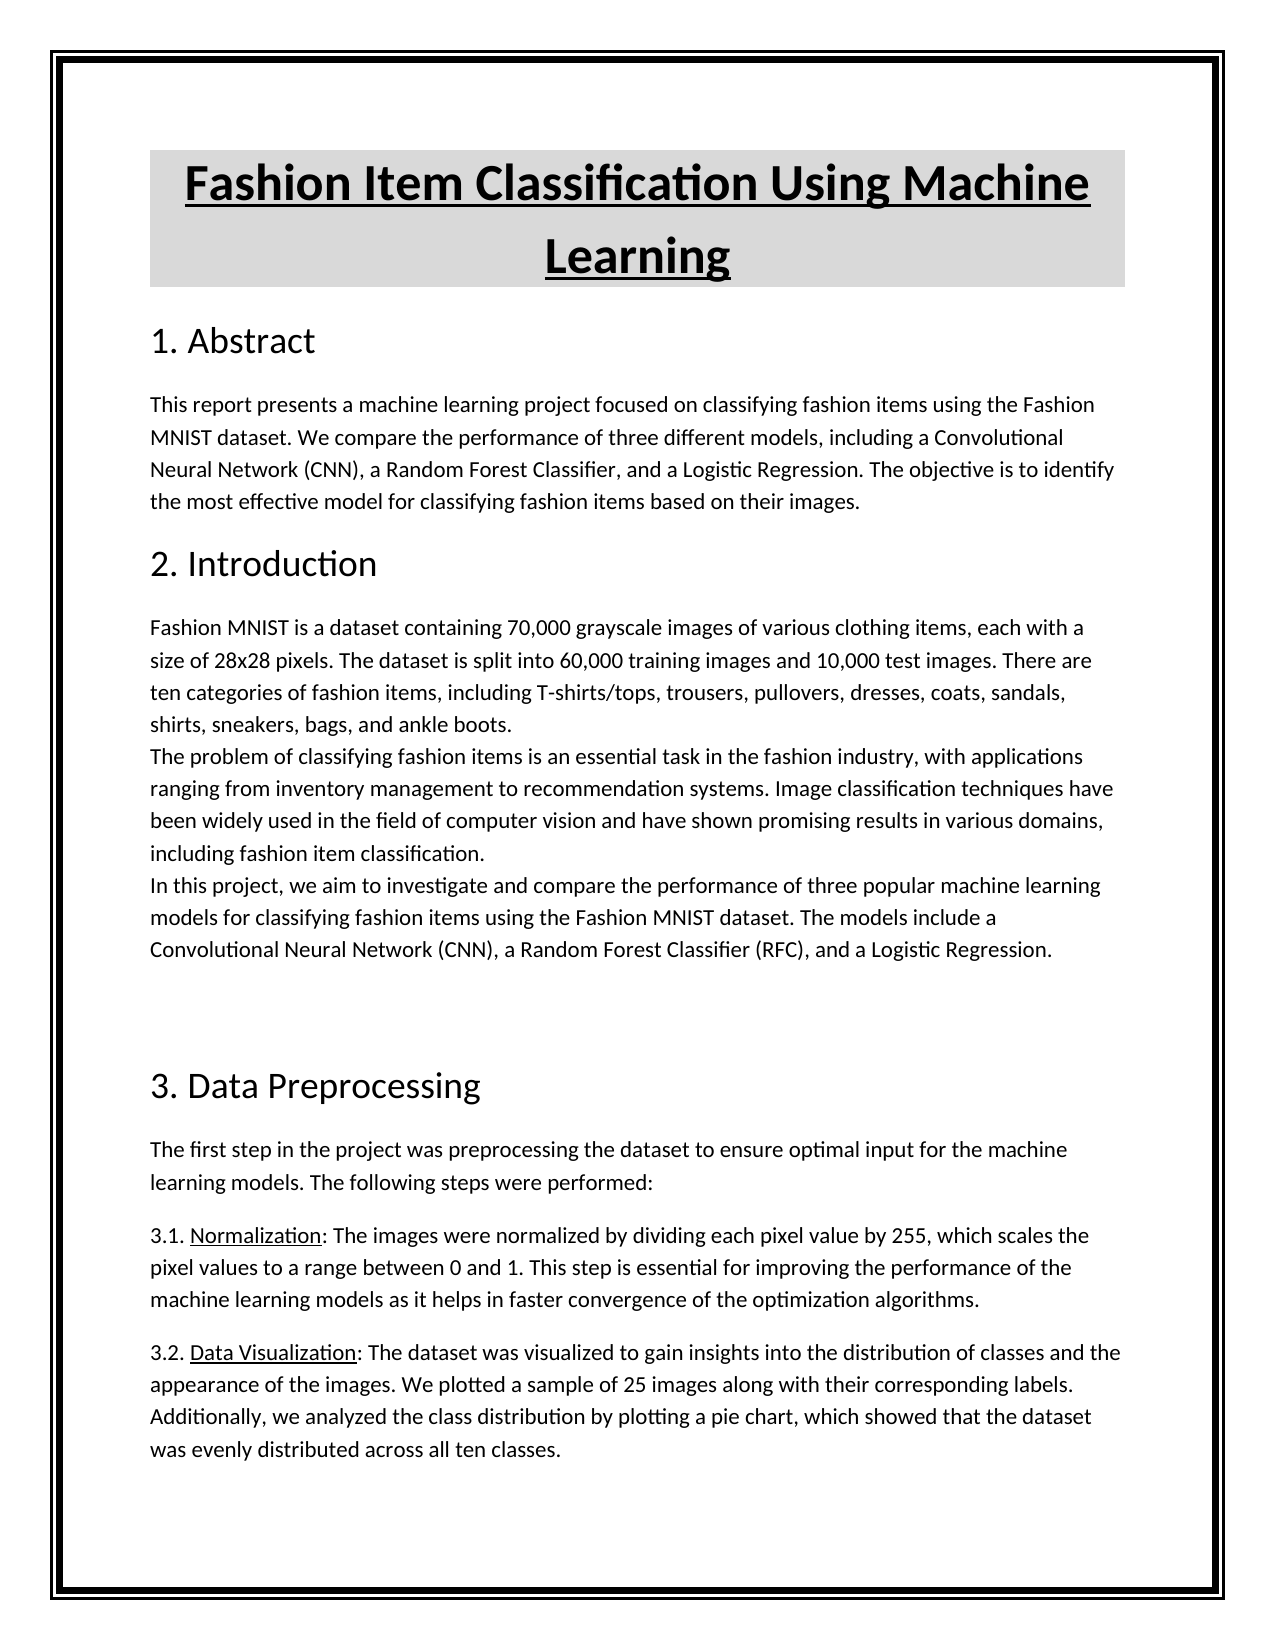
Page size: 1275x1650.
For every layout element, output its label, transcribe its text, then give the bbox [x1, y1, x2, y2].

list Data Preprocessing [150, 1062, 1125, 1108]
text 3.2. Data Visualization: The dataset was visualized to gain insights into the distribution of classes and the appearance of the images. We plotted a sample of 25 images along with their corresponding labels. Additionally, we analyzed the class distribution by plotting a pie chart, which showed that the dataset was evenly distributed across all ten classes. [150, 1338, 1125, 1463]
text Fashion MNIST is a dataset containing 70,000 grayscale images of various clothing items, each with a size of 28x28 pixels. The dataset is split into 60,000 training images and 10,000 test images. There are ten categories of fashion items, including T-shirts/tops, trousers, pullovers, dresses, coats, sandals, shirts, sneakers, bags, and ankle boots. The problem of classifying fashion items is an essential task in the fashion industry, with applications ranging from inventory management to recommendation systems. Image classification techniques have been widely used in the field of computer vision and have shown promising results in various domains, including fashion item classification. In this project, we aim to investigate and compare the performance of three popular machine learning models for classifying fashion items using the Fashion MNIST dataset. The models include a Convolutional Neural Network (CNN), a Random Forest Classifier (RFC), and a Logistic Regression. [150, 613, 1125, 963]
list Abstract [150, 317, 1125, 363]
text Fashion Item Classification Using Machine Learning [150, 150, 1125, 287]
list Introduction [150, 540, 1125, 586]
text The first step in the project was preprocessing the dataset to ensure optimal input for the machine learning models. The following steps were performed: [150, 1136, 1125, 1196]
text This report presents a machine learning project focused on classifying fashion items using the Fashion MNIST dataset. We compare the performance of three different models, including a Convolutional Neural Network (CNN), a Random Forest Classifier, and a Logistic Regression. The objective is to identify the most effective model for classifying fashion items based on their images. [150, 390, 1125, 515]
text 3.1. Normalization: The images were normalized by dividing each pixel value by 255, which scales the pixel values to a range between 0 and 1. This step is essential for improving the performance of the machine learning models as it helps in faster convergence of the optimization algorithms. [150, 1221, 1125, 1313]
